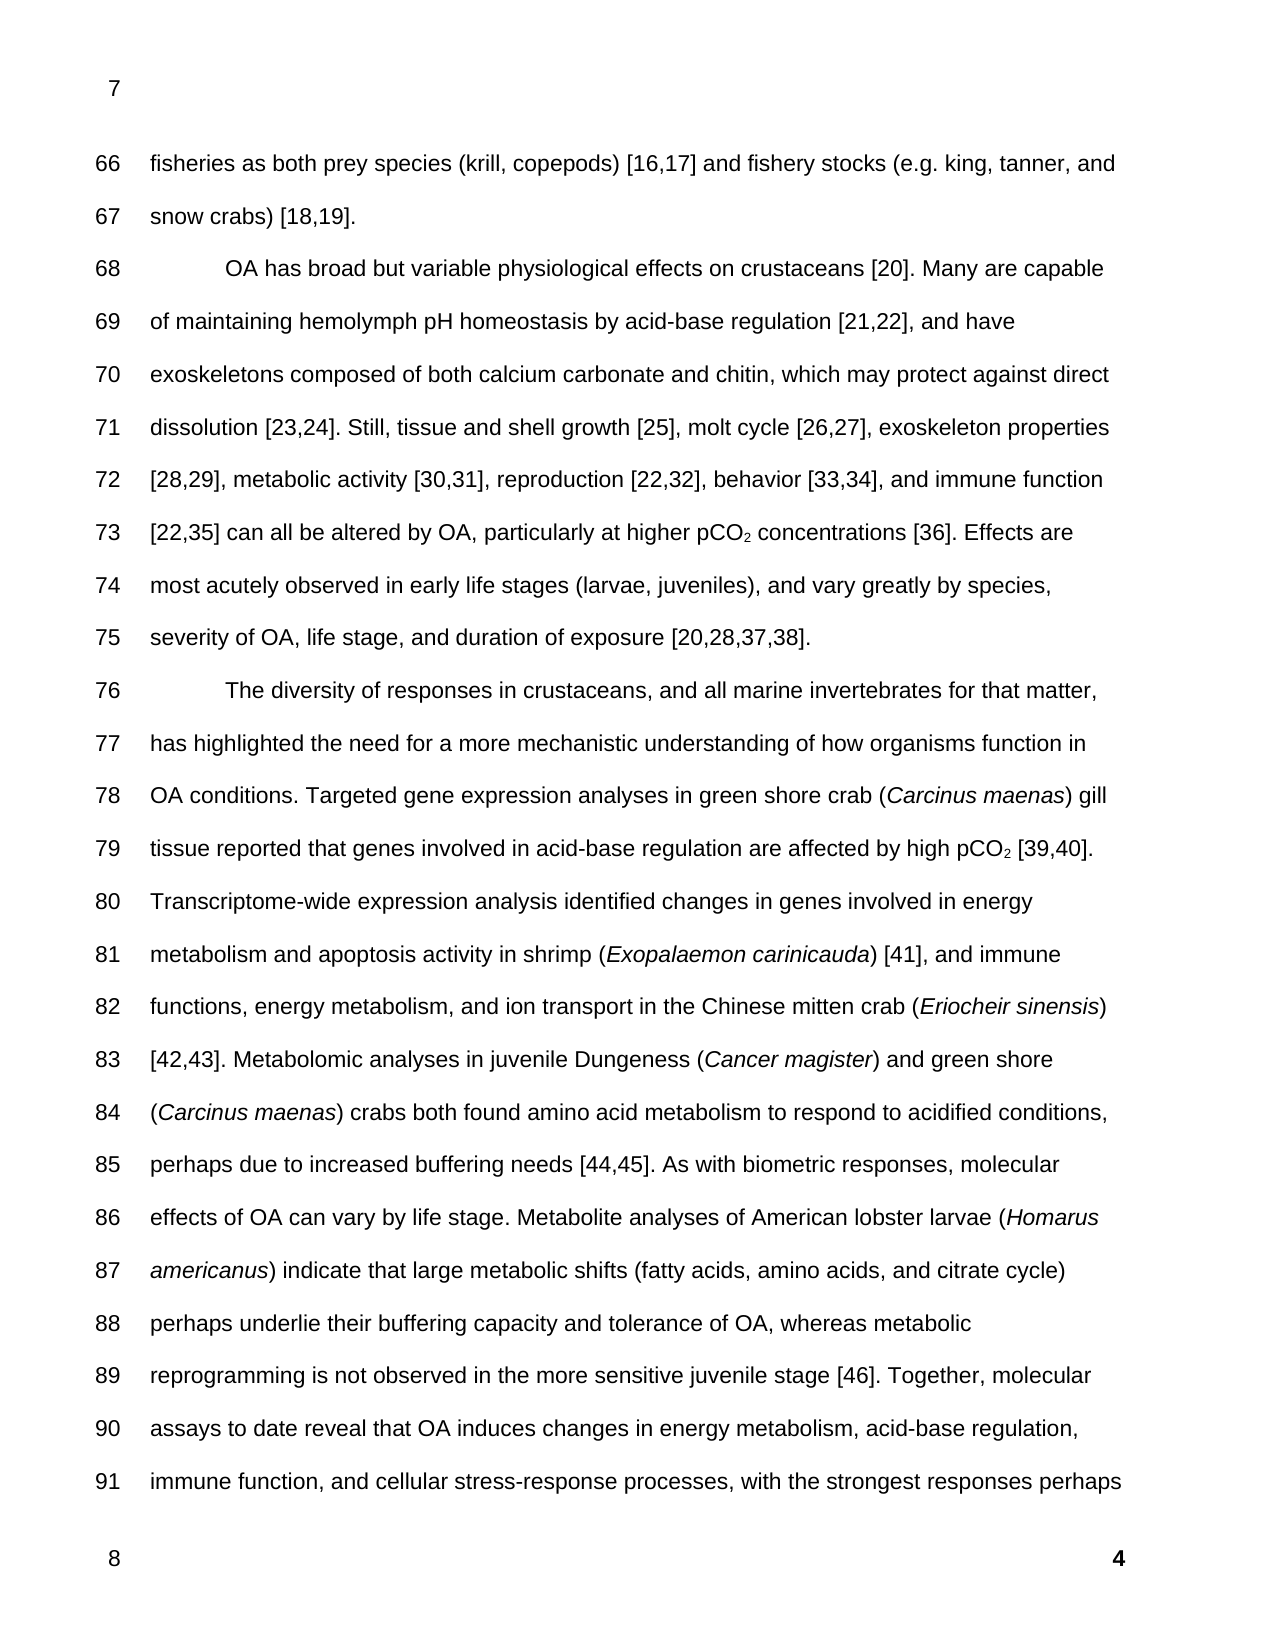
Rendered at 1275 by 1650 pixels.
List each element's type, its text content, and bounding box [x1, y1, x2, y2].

text OA has broad but variable physiological effects on crustaceans [20]. Many are capable of maintaining hemolymph pH homeostasis by acid-base regulation [21,22], and have exoskeletons composed of both calcium carbonate and chitin, which may protect against direct dissolution [23,24]. Still, tissue and shell growth [25], molt cycle [26,27], exoskeleton properties [28,29], metabolic activity [30,31], reproduction [22,32], behavior [33,34], and immune function [22,35] can all be altered by OA, particularly at higher pCO2 concentrations [36]. Effects are most acutely observed in early life stages (larvae, juveniles), and vary greatly by species, severity of OA, life stage, and duration of exposure [20,28,37,38]. [150, 255, 1125, 651]
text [150, 677, 1125, 1494]
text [150, 150, 1125, 229]
